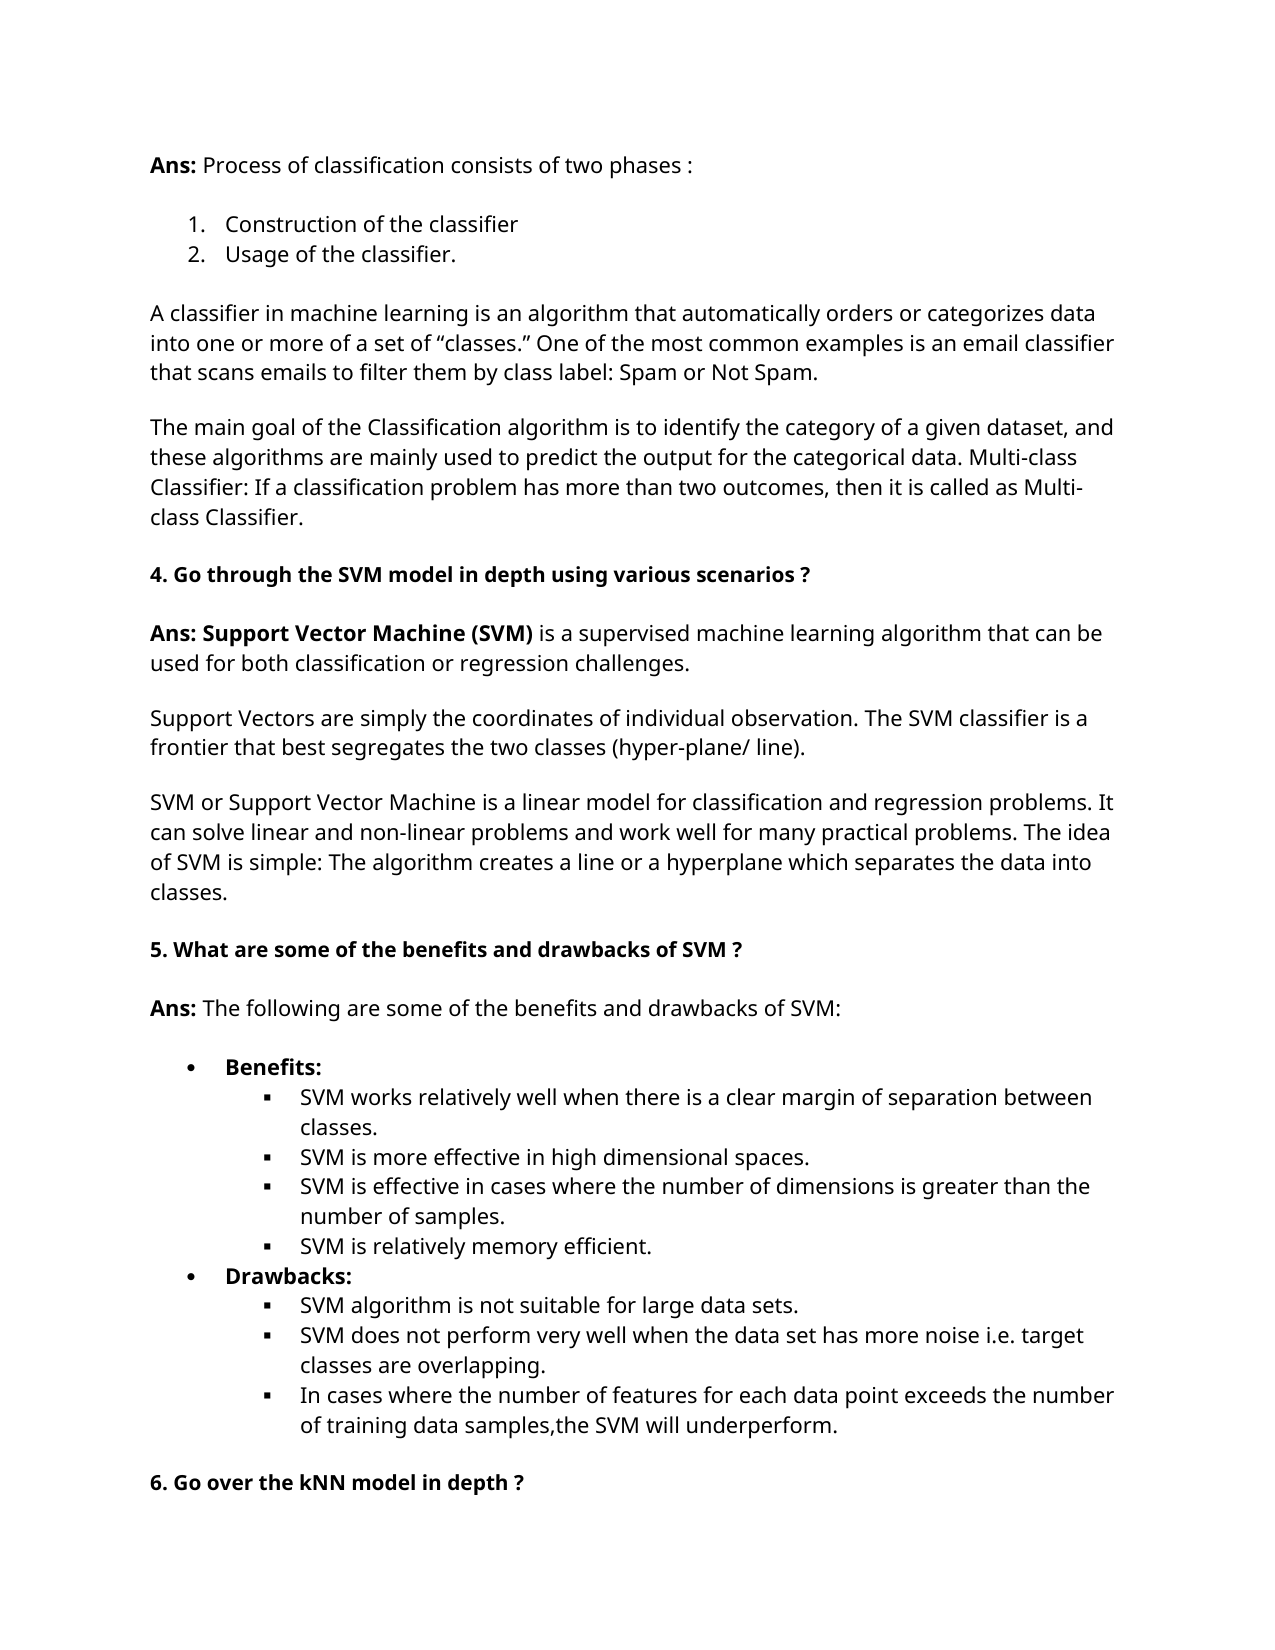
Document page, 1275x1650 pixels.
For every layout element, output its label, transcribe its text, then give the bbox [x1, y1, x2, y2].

text 6. Go over the kNN model in depth ? [150, 1468, 1125, 1497]
text 4. Go through the SVM model in depth using various scenarios ? [150, 560, 1125, 589]
text Ans: The following are some of the benefits and drawbacks of SVM: [150, 993, 1125, 1023]
list SVM algorithm is not suitable for large data sets. [262, 1290, 1125, 1320]
list Benefits: [187, 1052, 1125, 1082]
list SVM works relatively well when there is a clear margin of separation between classes. [262, 1082, 1125, 1141]
list SVM is relatively memory efficient. [262, 1231, 1125, 1261]
list SVM is more effective in high dimensional spaces. [262, 1141, 1125, 1171]
list Construction of the classifier [187, 209, 1125, 239]
text The main goal of the Classification algorithm is to identify the category of a given dataset, and these algorithms are mainly used to predict the output for the categorical data. Multi-class Classifier: If a classification problem has more than two outcomes, then it is called as Multi-class Classifier. [150, 412, 1125, 531]
text Ans: Support Vector Machine (SVM) is a supervised machine learning algorithm that can be used for both classification or regression challenges. [150, 618, 1125, 678]
text Support Vectors are simply the coordinates of individual observation. The SVM classifier is a frontier that best segregates the two classes (hyper-plane/ line). [150, 703, 1125, 762]
text 5. What are some of the benefits and drawbacks of SVM ? [150, 936, 1125, 964]
text Ans: Process of classification consists of two phases : [150, 150, 1125, 180]
list Drawbacks: [187, 1261, 1125, 1290]
text SVM or Support Vector Machine is a linear model for classification and regression problems. It can solve linear and non-linear problems and work well for many practical problems. The idea of SVM is simple: The algorithm creates a line or a hyperplane which separates the data into classes. [150, 787, 1125, 906]
list Usage of the classifier. [187, 239, 1125, 268]
list SVM is effective in cases where the number of dimensions is greater than the number of samples. [262, 1171, 1125, 1231]
list In cases where the number of features for each data point exceeds the number of training data samples,the SVM will underperform. [262, 1380, 1125, 1439]
text A classifier in machine learning is an algorithm that automatically orders or categorizes data into one or more of a set of “classes.” One of the most common examples is an email classifier that scans emails to filter them by class label: Spam or Not Spam. [150, 298, 1125, 387]
list SVM does not perform very well when the data set has more noise i.e. target classes are overlapping. [262, 1320, 1125, 1380]
